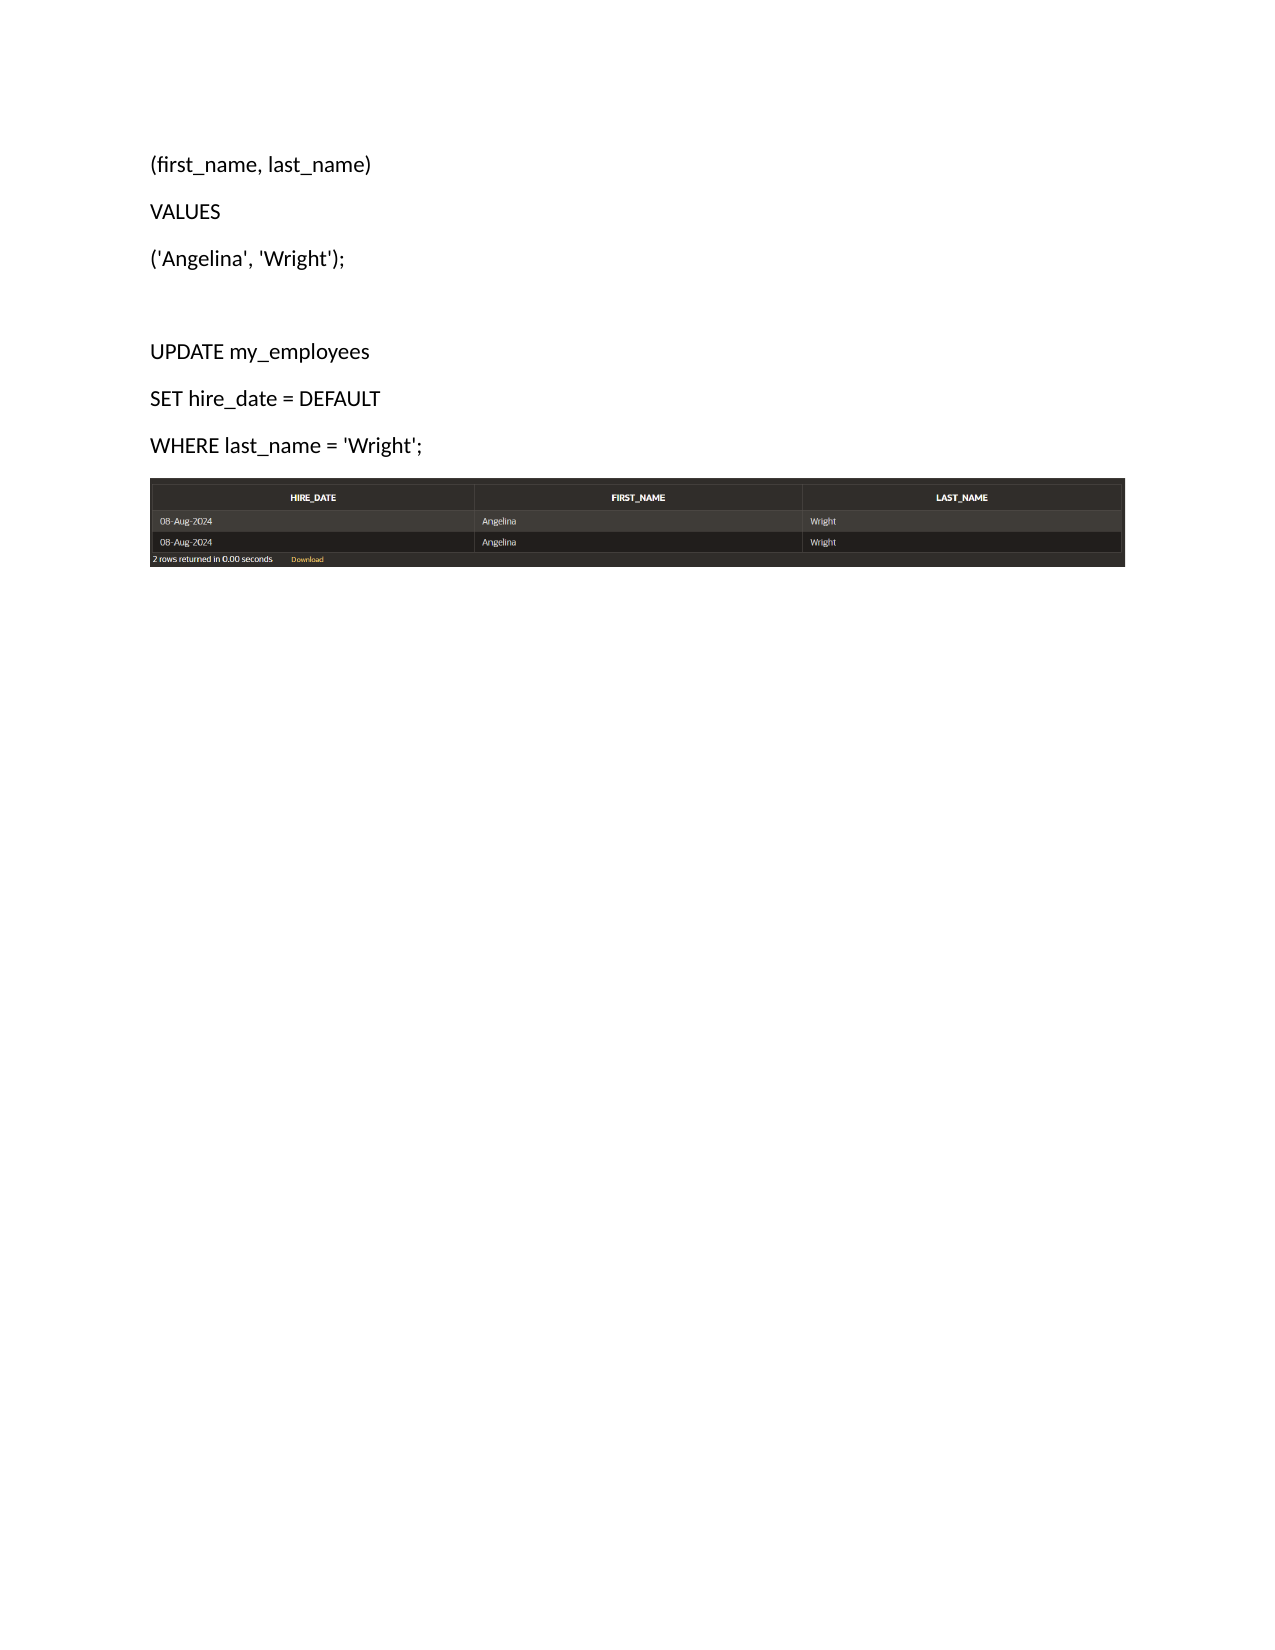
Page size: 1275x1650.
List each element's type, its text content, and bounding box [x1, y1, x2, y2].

text (first_name, last_name) [150, 150, 1125, 178]
text VALUES [150, 197, 1125, 225]
text WHERE last_name = 'Wright'; [150, 431, 1125, 459]
text UPDATE my_employees [150, 337, 1125, 366]
text ('Angelina', 'Wright'); [150, 244, 1125, 272]
text SET hire_date = DEFAULT [150, 384, 1125, 412]
picture [150, 478, 1125, 567]
